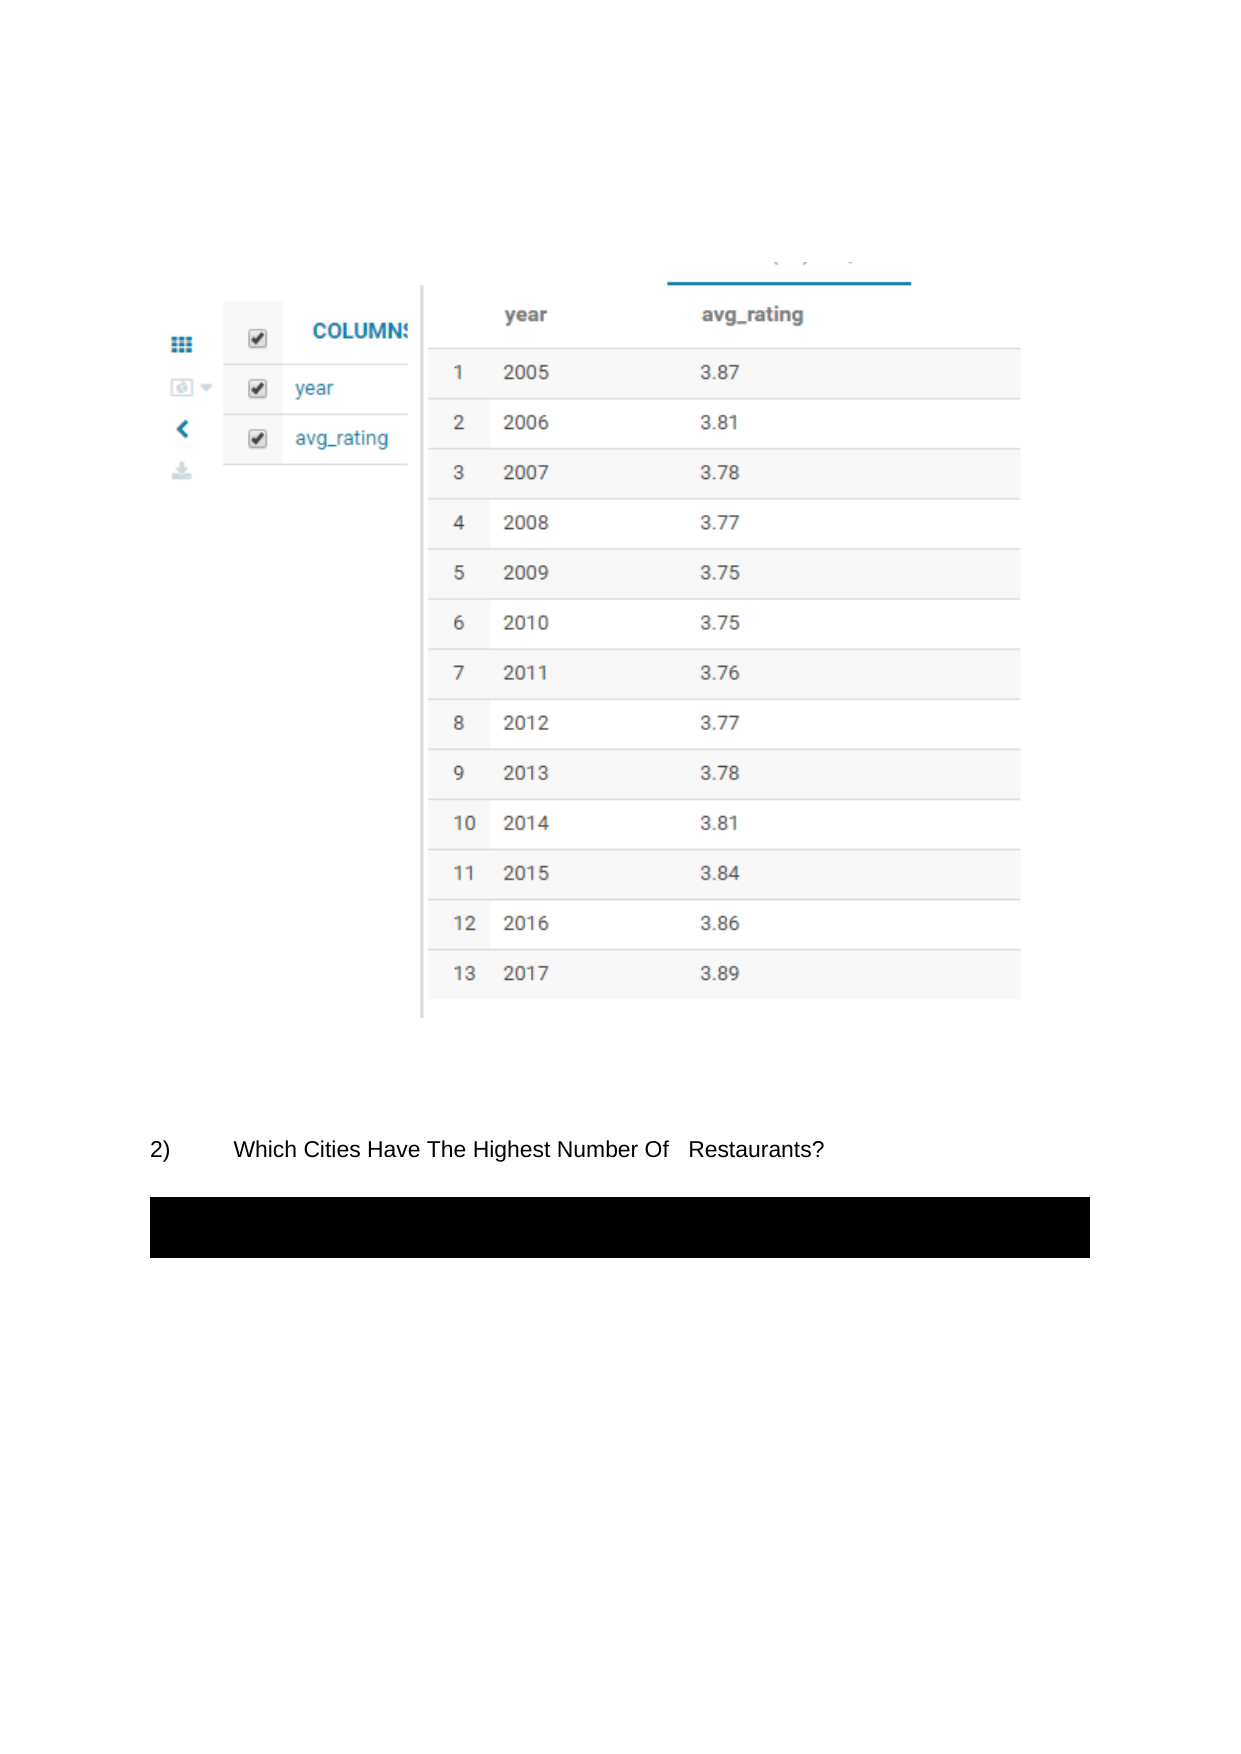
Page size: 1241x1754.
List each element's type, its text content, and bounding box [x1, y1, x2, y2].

text 2) Which Cities Have The Highest Number Of Restaurants? [150, 1136, 1090, 1163]
table_header [151, 1198, 1089, 1257]
picture [150, 262, 1035, 1018]
